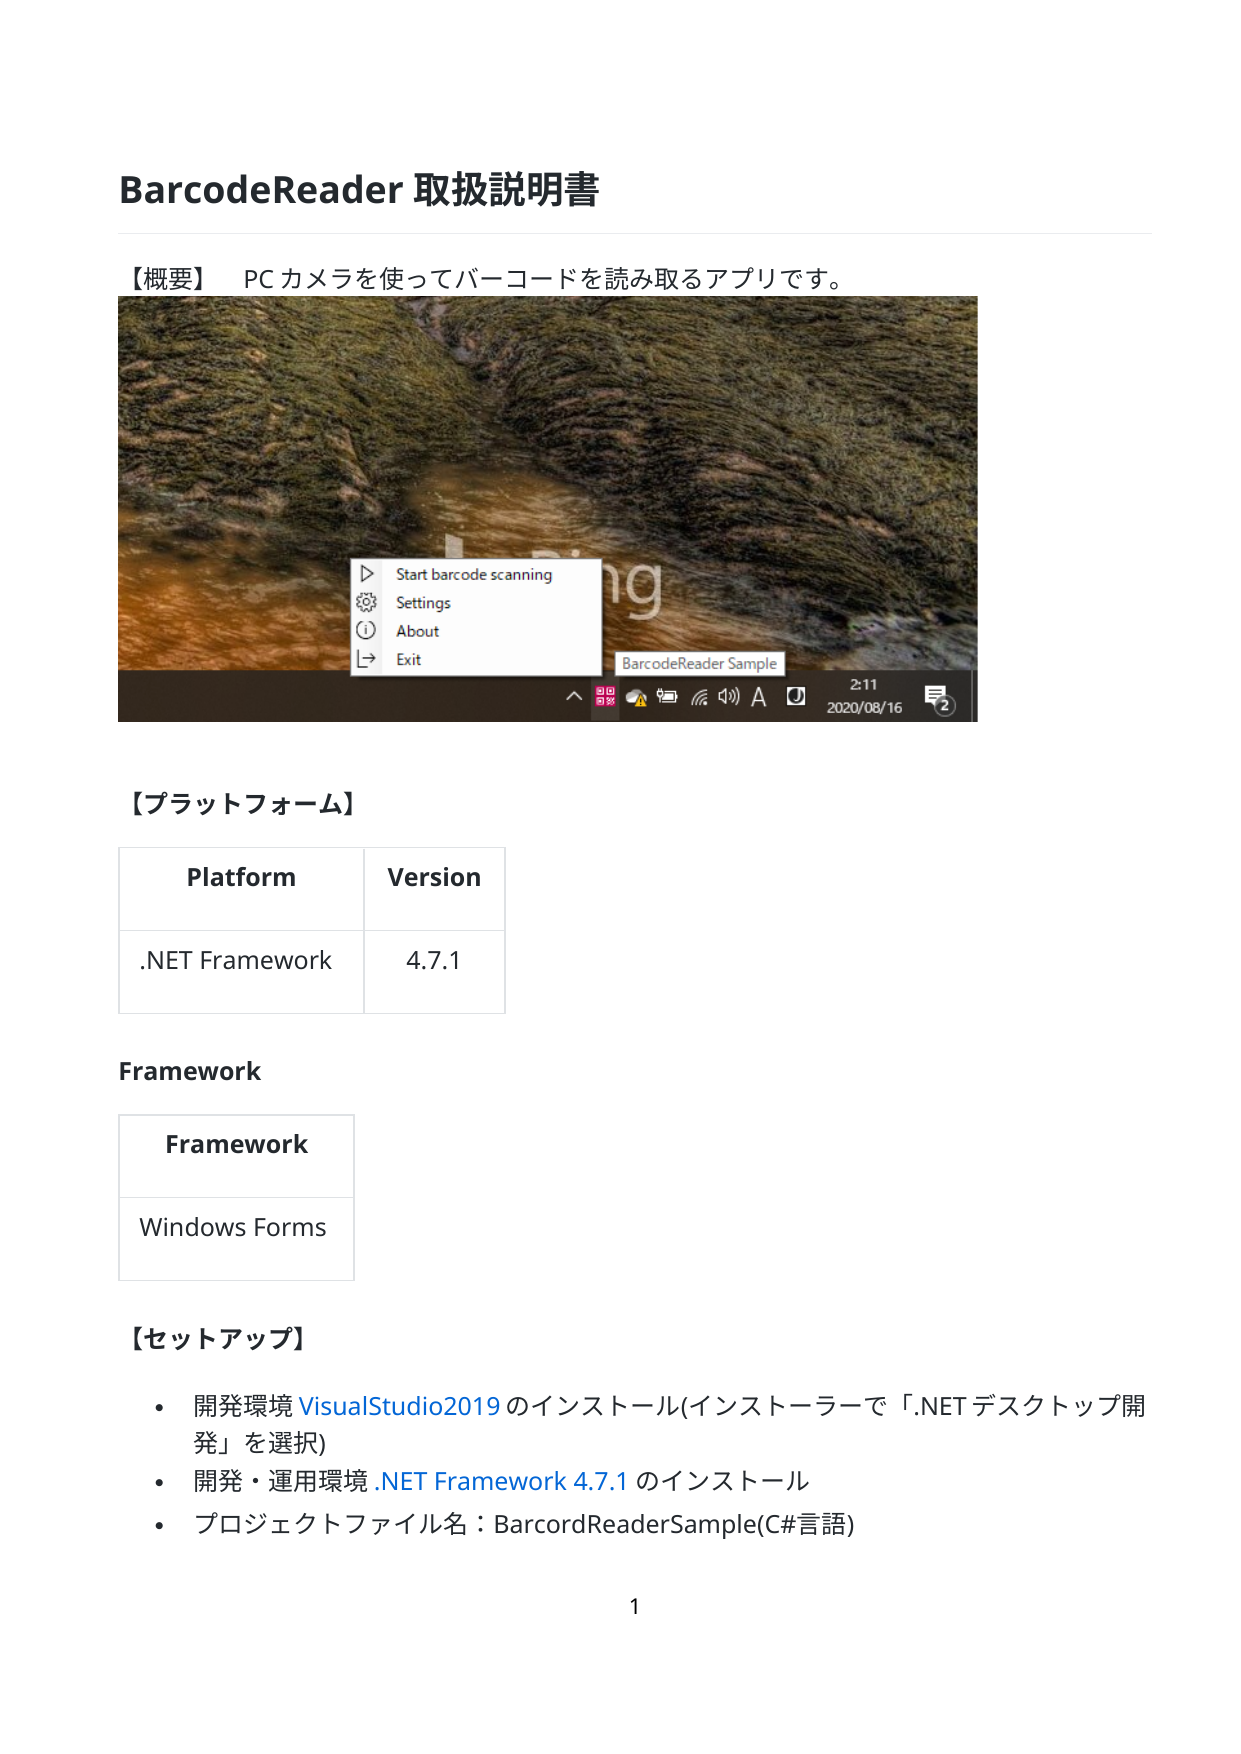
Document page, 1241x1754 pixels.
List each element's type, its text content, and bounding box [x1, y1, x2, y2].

list 開発環境 VisualStudio2019のインストール(インストーラーで「.NETデスクトップ開発」を選択) [156, 1385, 1152, 1460]
table_header Framework [120, 1116, 353, 1197]
table_cell .NET Framework [120, 931, 363, 1012]
table_cell 4.7.1 [365, 931, 504, 1012]
table_header Platform [120, 848, 364, 930]
picture [118, 296, 978, 722]
text BarcodeReader 取扱説明書 [118, 149, 1152, 233]
table_cell Windows Forms [120, 1198, 353, 1280]
text 【プラットフォーム】 [118, 784, 1152, 822]
text Framework [118, 1052, 1152, 1089]
list 開発・運用環境 .NET Framework 4.7.1のインストール [156, 1460, 1152, 1498]
table_header Version [365, 848, 504, 930]
text 【セットアップ】 [118, 1319, 1152, 1356]
list プロジェクトファイル名：BarcordReaderSample(C#言語) [156, 1504, 1152, 1542]
